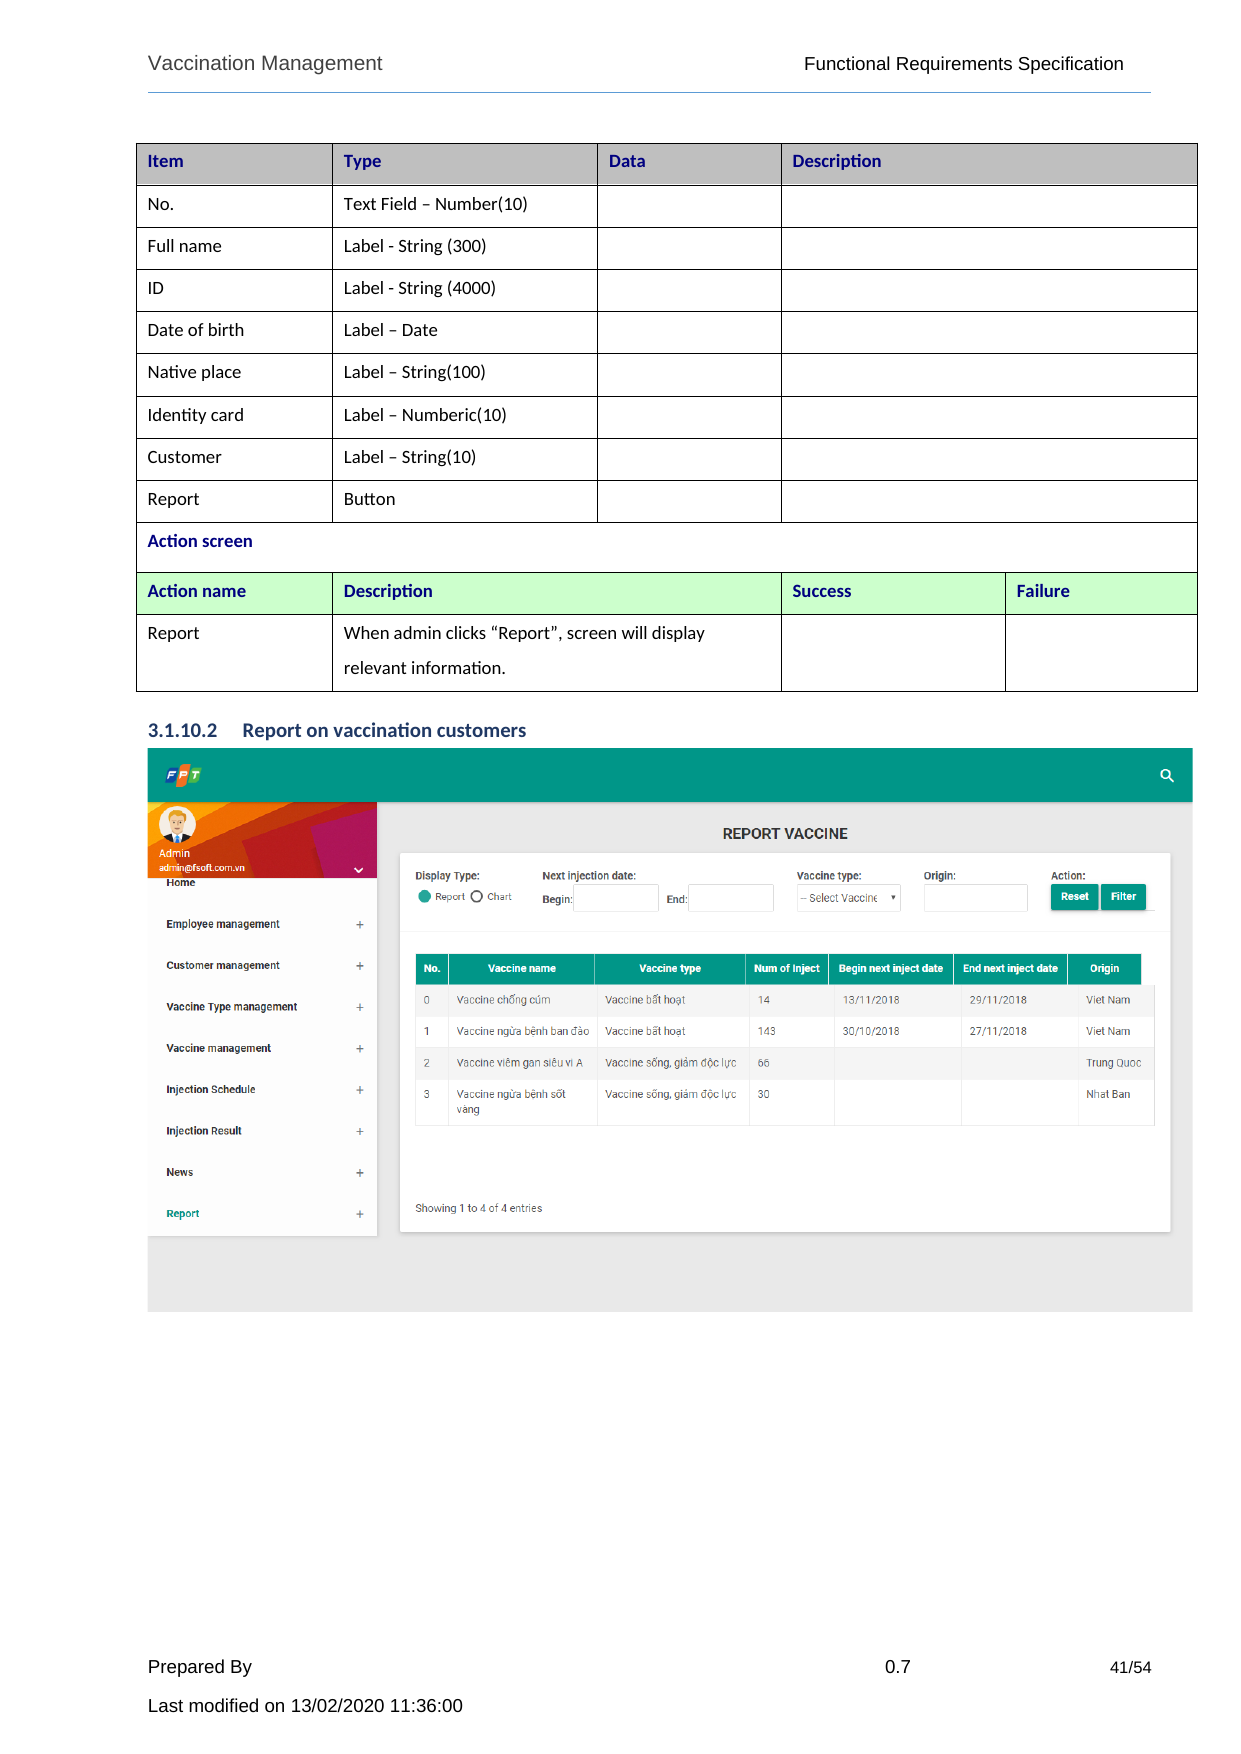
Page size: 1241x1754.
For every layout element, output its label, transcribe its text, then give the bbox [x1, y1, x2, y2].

table_cell Action screen [137, 523, 1197, 572]
table_cell [598, 439, 781, 480]
table_cell Report [137, 481, 332, 522]
table_cell [782, 228, 1197, 269]
table_cell Action name [137, 573, 332, 614]
table_cell Report [137, 615, 332, 691]
table_cell [598, 397, 781, 438]
table_cell Text Field – Number(10) [333, 186, 597, 227]
table_cell [782, 312, 1197, 353]
table_cell [782, 186, 1197, 227]
table_cell [782, 439, 1197, 480]
table_cell Button [333, 481, 597, 522]
table_cell Label – String(100) [333, 354, 597, 396]
table_cell [782, 397, 1197, 438]
table_cell [598, 228, 781, 269]
table_cell Label – Date [333, 312, 597, 353]
table_cell No. [137, 186, 332, 227]
table_cell When admin clicks “Report”, screen will display relevant information. [333, 615, 781, 691]
table_cell Date of birth [137, 312, 332, 353]
subtitle Report on vaccination customers [148, 717, 1152, 742]
table_cell Description [333, 573, 781, 614]
table_cell Failure [1006, 573, 1197, 614]
table_cell [598, 312, 781, 353]
table_cell Full name [137, 228, 332, 269]
table_cell [1006, 615, 1197, 691]
table_cell [598, 186, 781, 227]
table_cell Native place [137, 354, 332, 396]
table_cell ID [137, 270, 332, 311]
table_cell Label - String (4000) [333, 270, 597, 311]
table_cell [598, 270, 781, 311]
picture [147, 748, 1193, 1312]
table_cell Label - String (300) [333, 228, 597, 269]
table_cell [598, 354, 781, 396]
table_cell Label – String(10) [333, 439, 597, 480]
table_cell Customer [137, 439, 332, 480]
table_cell Item [137, 144, 332, 184]
table_cell [782, 615, 1005, 691]
table_cell Data [598, 144, 781, 184]
table_cell Type [333, 144, 597, 184]
table_cell Success [782, 573, 1005, 614]
table_cell Description [782, 144, 1197, 184]
table_cell [782, 354, 1197, 396]
table_cell [782, 481, 1197, 522]
table_cell [782, 270, 1197, 311]
table_cell Identity card [137, 397, 332, 438]
table_cell Label – Numberic(10) [333, 397, 597, 438]
table_cell [598, 481, 781, 522]
